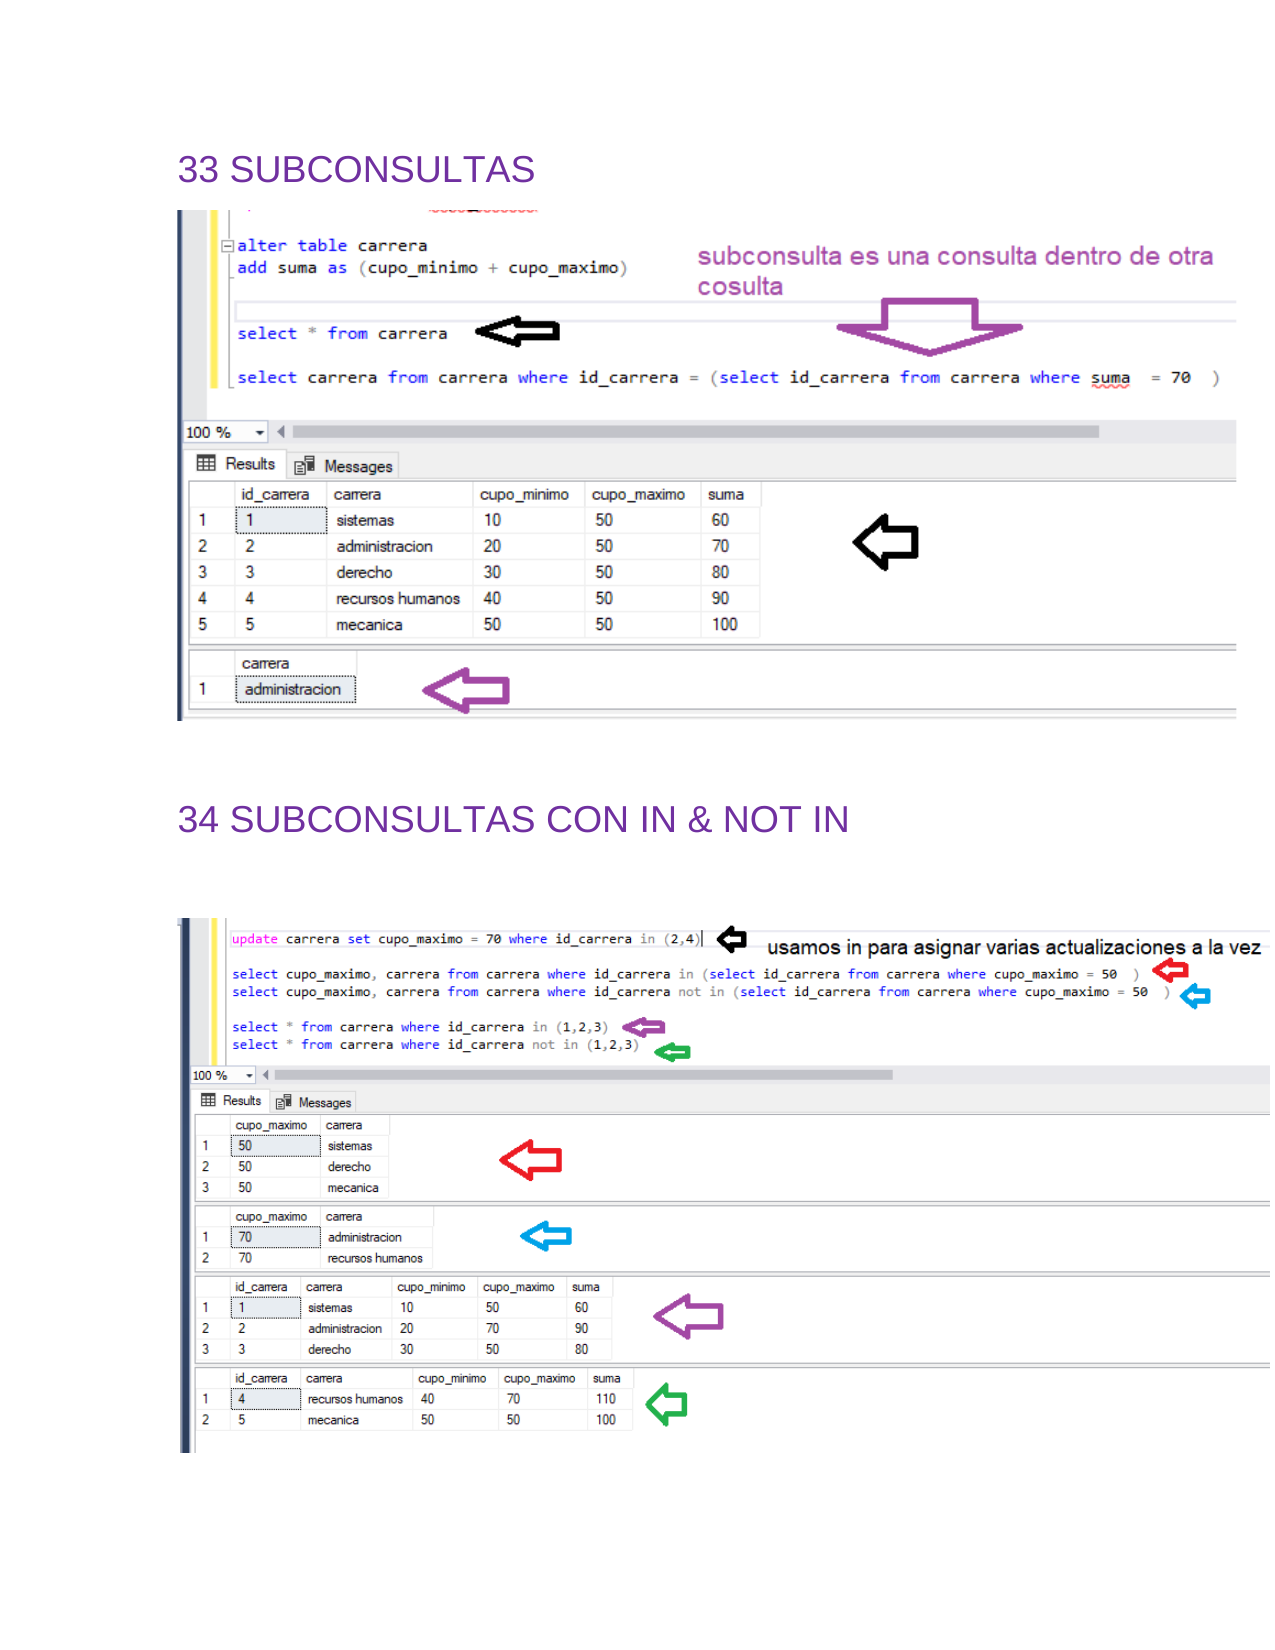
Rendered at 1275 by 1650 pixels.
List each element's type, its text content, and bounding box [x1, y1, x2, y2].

picture [177, 210, 1237, 721]
picture [177, 918, 1270, 1453]
text 34 SUBCONSULTAS CON IN & NOT IN [177, 797, 1098, 840]
text 33 SUBCONSULTAS [177, 148, 1098, 191]
